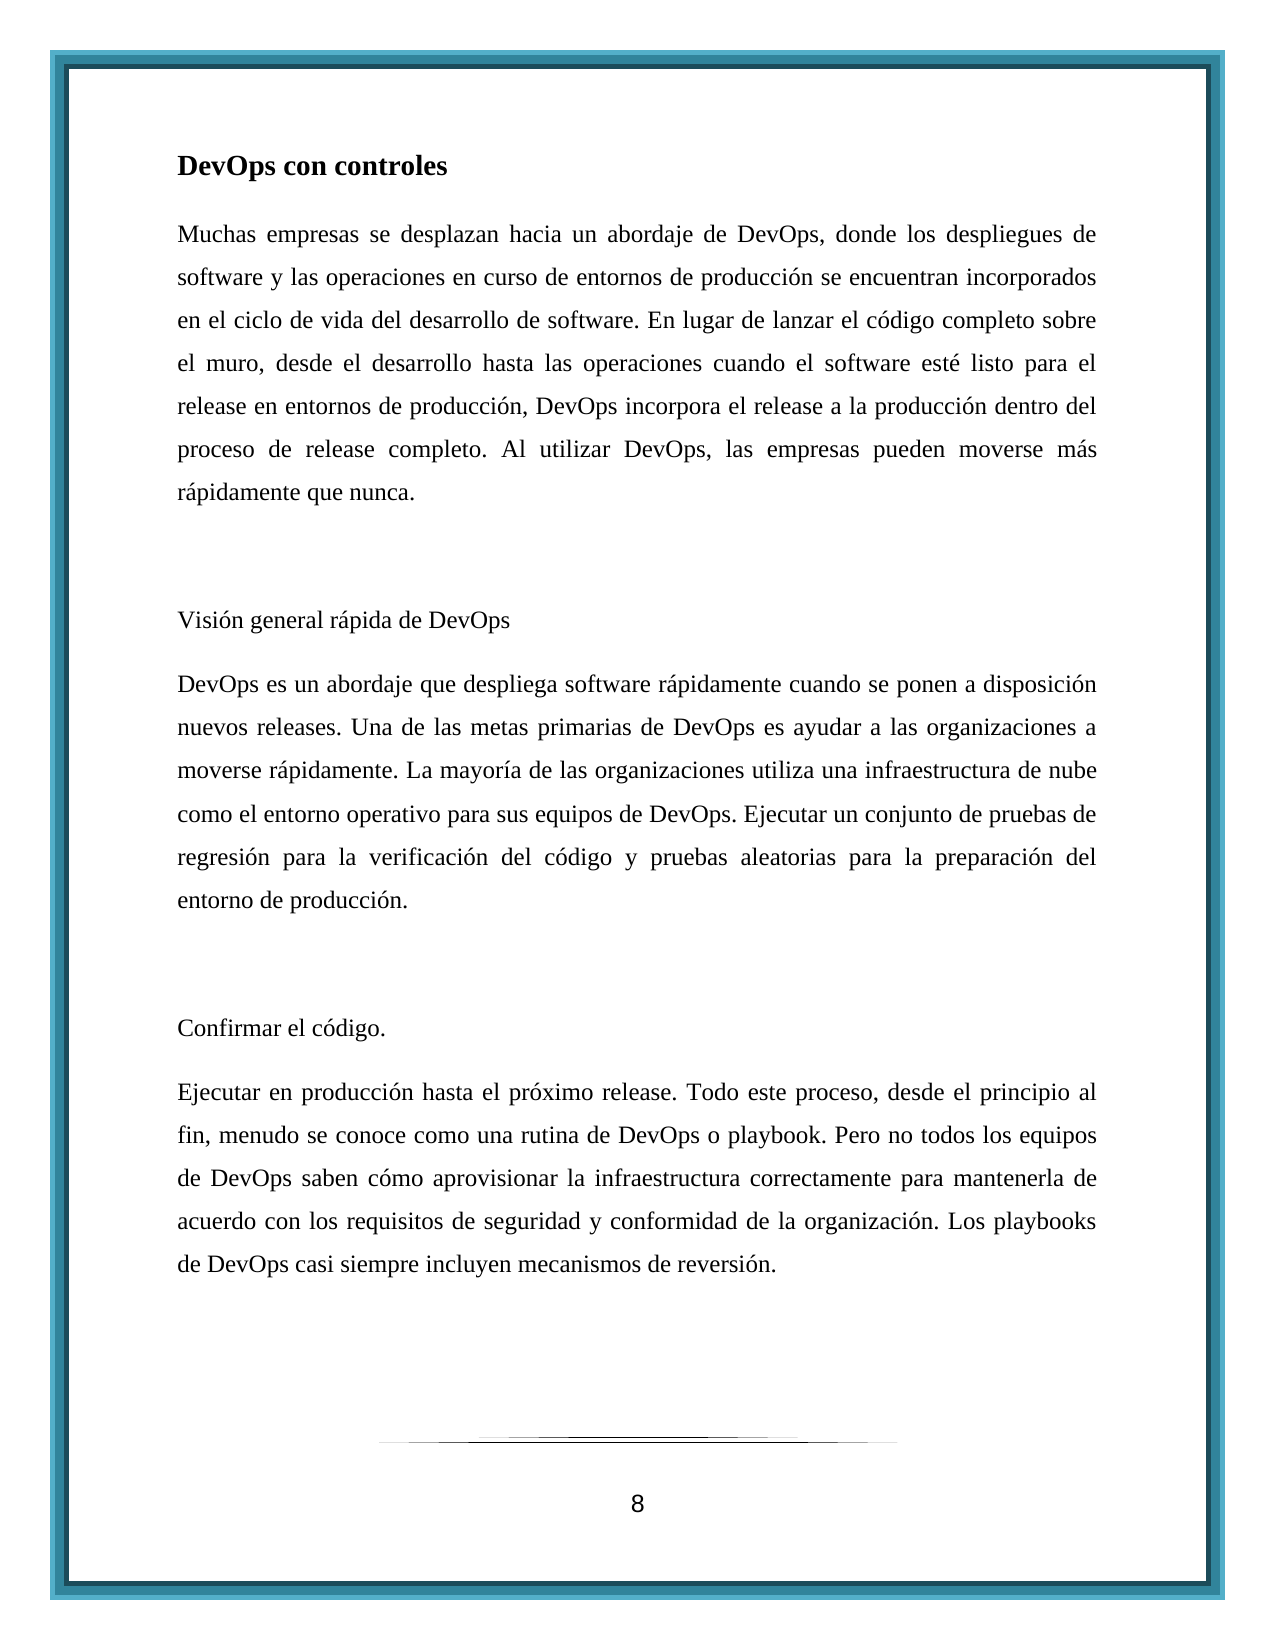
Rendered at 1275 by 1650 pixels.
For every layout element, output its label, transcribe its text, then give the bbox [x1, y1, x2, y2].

text Visión general rápida de DevOps [177, 605, 1098, 634]
text DevOps con controles [177, 148, 1098, 181]
text Confirmar el código. [177, 1013, 1098, 1042]
text Ejecutar en producción hasta el próximo release. Todo este proceso, desde el principio al fin, menudo se conoce como una rutina de DevOps o playbook. Pero no todos los equipos de DevOps saben cómo aprovisionar la infraestructura correctamente para mantenerla de acuerdo con los requisitos de seguridad y conformidad de la organización. Los playbooks de DevOps casi siempre incluyen mecanismos de reversión. [177, 1077, 1098, 1278]
text DevOps es un abordaje que despliega software rápidamente cuando se ponen a disposición nuevos releases. Una de las metas primarias de DevOps es ayudar a las organizaciones a moverse rápidamente. La mayoría de las organizaciones utiliza una infraestructura de nube como el entorno operativo para sus equipos de DevOps. Ejecutar un conjunto de pruebas de regresión para la verificación del código y pruebas aleatorias para la preparación del entorno de producción. [177, 669, 1098, 914]
text Muchas empresas se desplazan hacia un abordaje de DevOps, donde los despliegues de software y las operaciones en curso de entornos de producción se encuentran incorporados en el ciclo de vida del desarrollo de software. En lugar de lanzar el código completo sobre el muro, desde el desarrollo hasta las operaciones cuando el software esté listo para el release en entornos de producción, DevOps incorpora el release a la producción dentro del proceso de release completo. Al utilizar DevOps, las empresas pueden moverse más rápidamente que nunca. [177, 219, 1098, 506]
